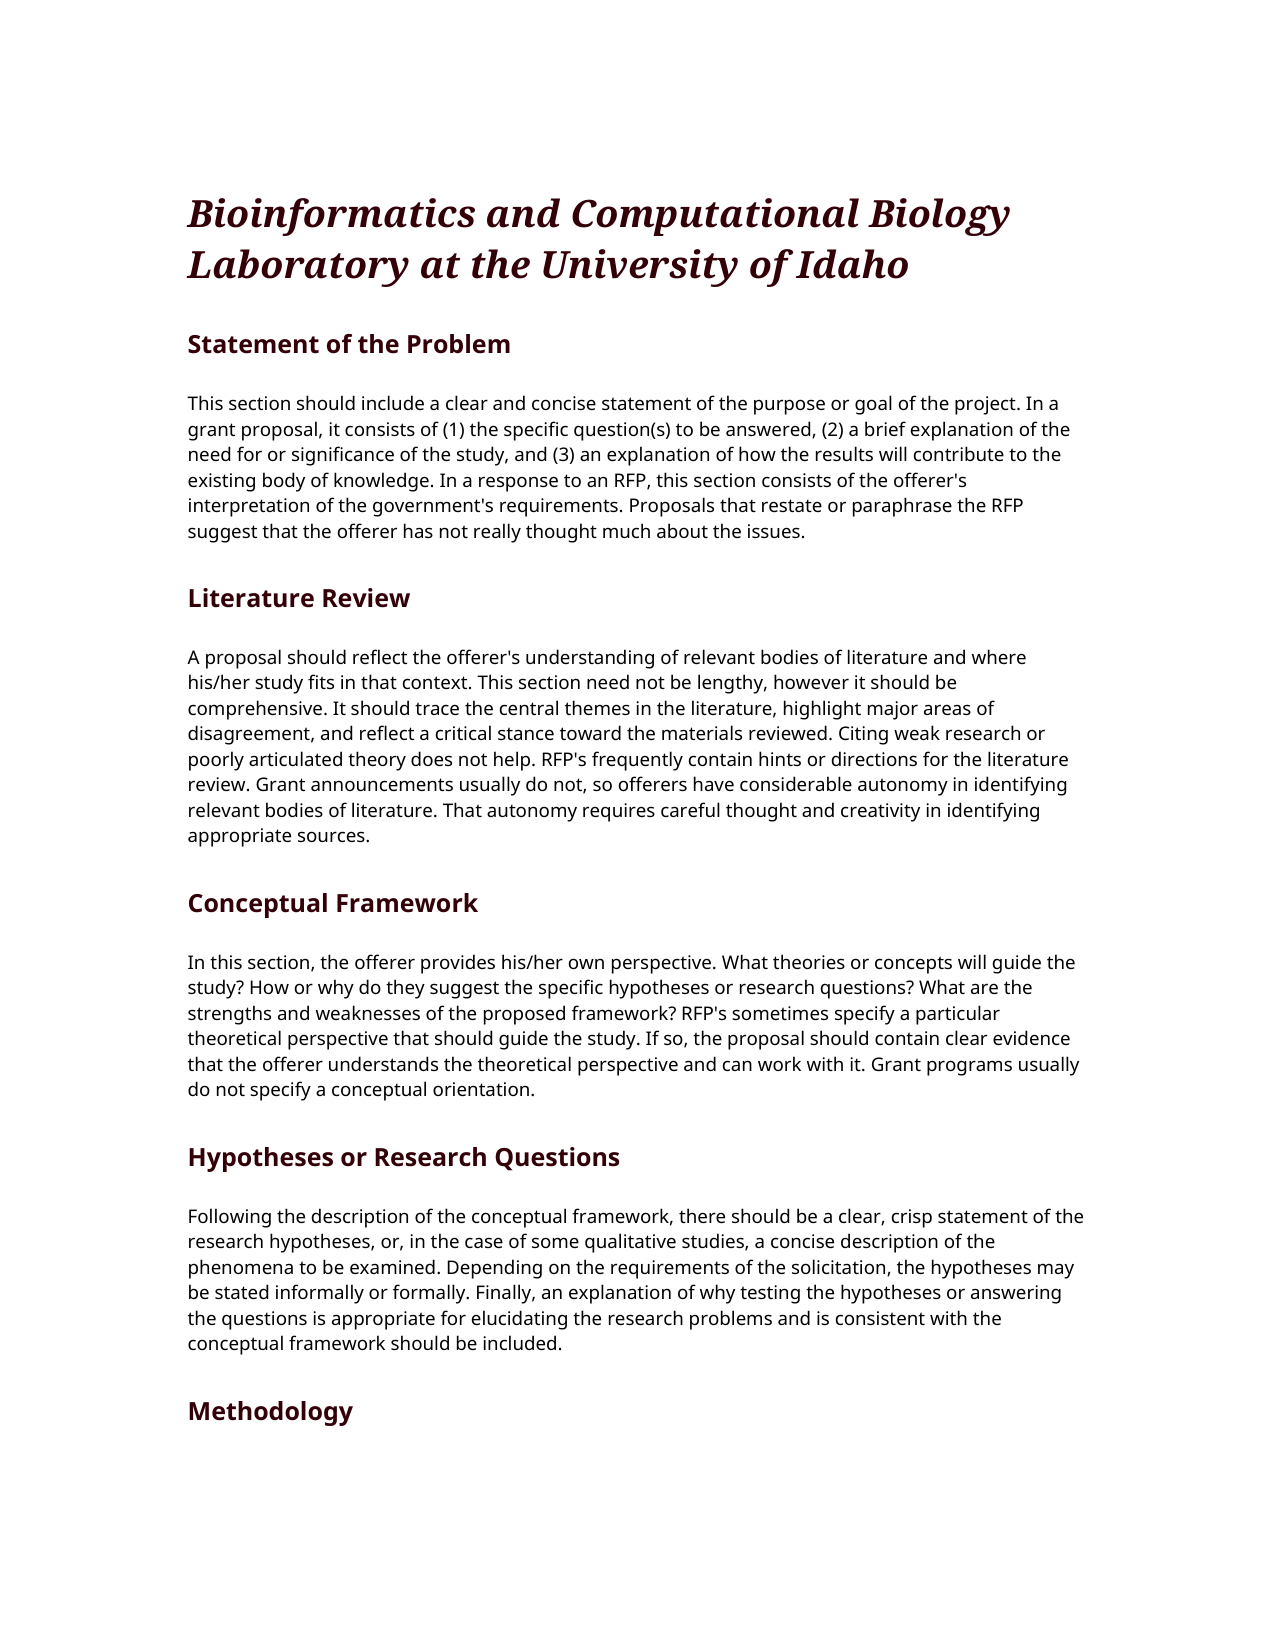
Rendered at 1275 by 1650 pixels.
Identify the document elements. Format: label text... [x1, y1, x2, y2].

text Literature Review [187, 581, 1087, 615]
text This section should include a clear and concise statement of the purpose or goal of the project. In a grant proposal, it consists of (1) the specific question(s) to be answered, (2) a brief explanation of the need for or significance of the study, and (3) an explanation of how the results will contribute to the existing body of knowledge. In a response to an RFP, this section consists of the offerer's interpretation of the government's requirements. Proposals that restate or paraphrase the RFP suggest that the offerer has not really thought much about the issues. [187, 390, 1087, 543]
text A proposal should reflect the offerer's understanding of relevant bodies of literature and where his/her study fits in that context. This section need not be lengthy, however it should be comprehensive. It should trace the central themes in the literature, highlight major areas of disagreement, and reflect a critical stance toward the materials reviewed. Citing weak research or poorly articulated theory does not help. RFP's frequently contain hints or directions for the literature review. Grant announcements usually do not, so offerers have considerable autonomy in identifying relevant bodies of literature. That autonomy requires careful thought and creativity in identifying appropriate sources. [187, 644, 1087, 848]
text In this section, the offerer provides his/her own perspective. What theories or concepts will guide the study? How or why do they suggest the specific hypotheses or research questions? What are the strengths and weaknesses of the proposed framework? RFP's sometimes specify a particular theoretical perspective that should guide the study. If so, the proposal should contain clear evidence that the offerer understands the theoretical perspective and can work with it. Grant programs usually do not specify a conceptual orientation. [187, 949, 1087, 1102]
text Conceptual Framework [187, 886, 1087, 920]
text Hypotheses or Research Questions [187, 1140, 1087, 1174]
text Statement of the Problem [187, 327, 1087, 361]
text Bioinformatics and Computational Biology Laboratory at the University of Idaho [187, 187, 1087, 289]
text Following the description of the conceptual framework, there should be a clear, crisp statement of the research hypotheses, or, in the case of some qualitative studies, a concise description of the phenomena to be examined. Depending on the requirements of the solicitation, the hypotheses may be stated informally or formally. Finally, an explanation of why testing the hypotheses or answering the questions is appropriate for elucidating the research problems and is consistent with the conceptual framework should be included. [187, 1203, 1087, 1356]
text Methodology [187, 1393, 1087, 1428]
